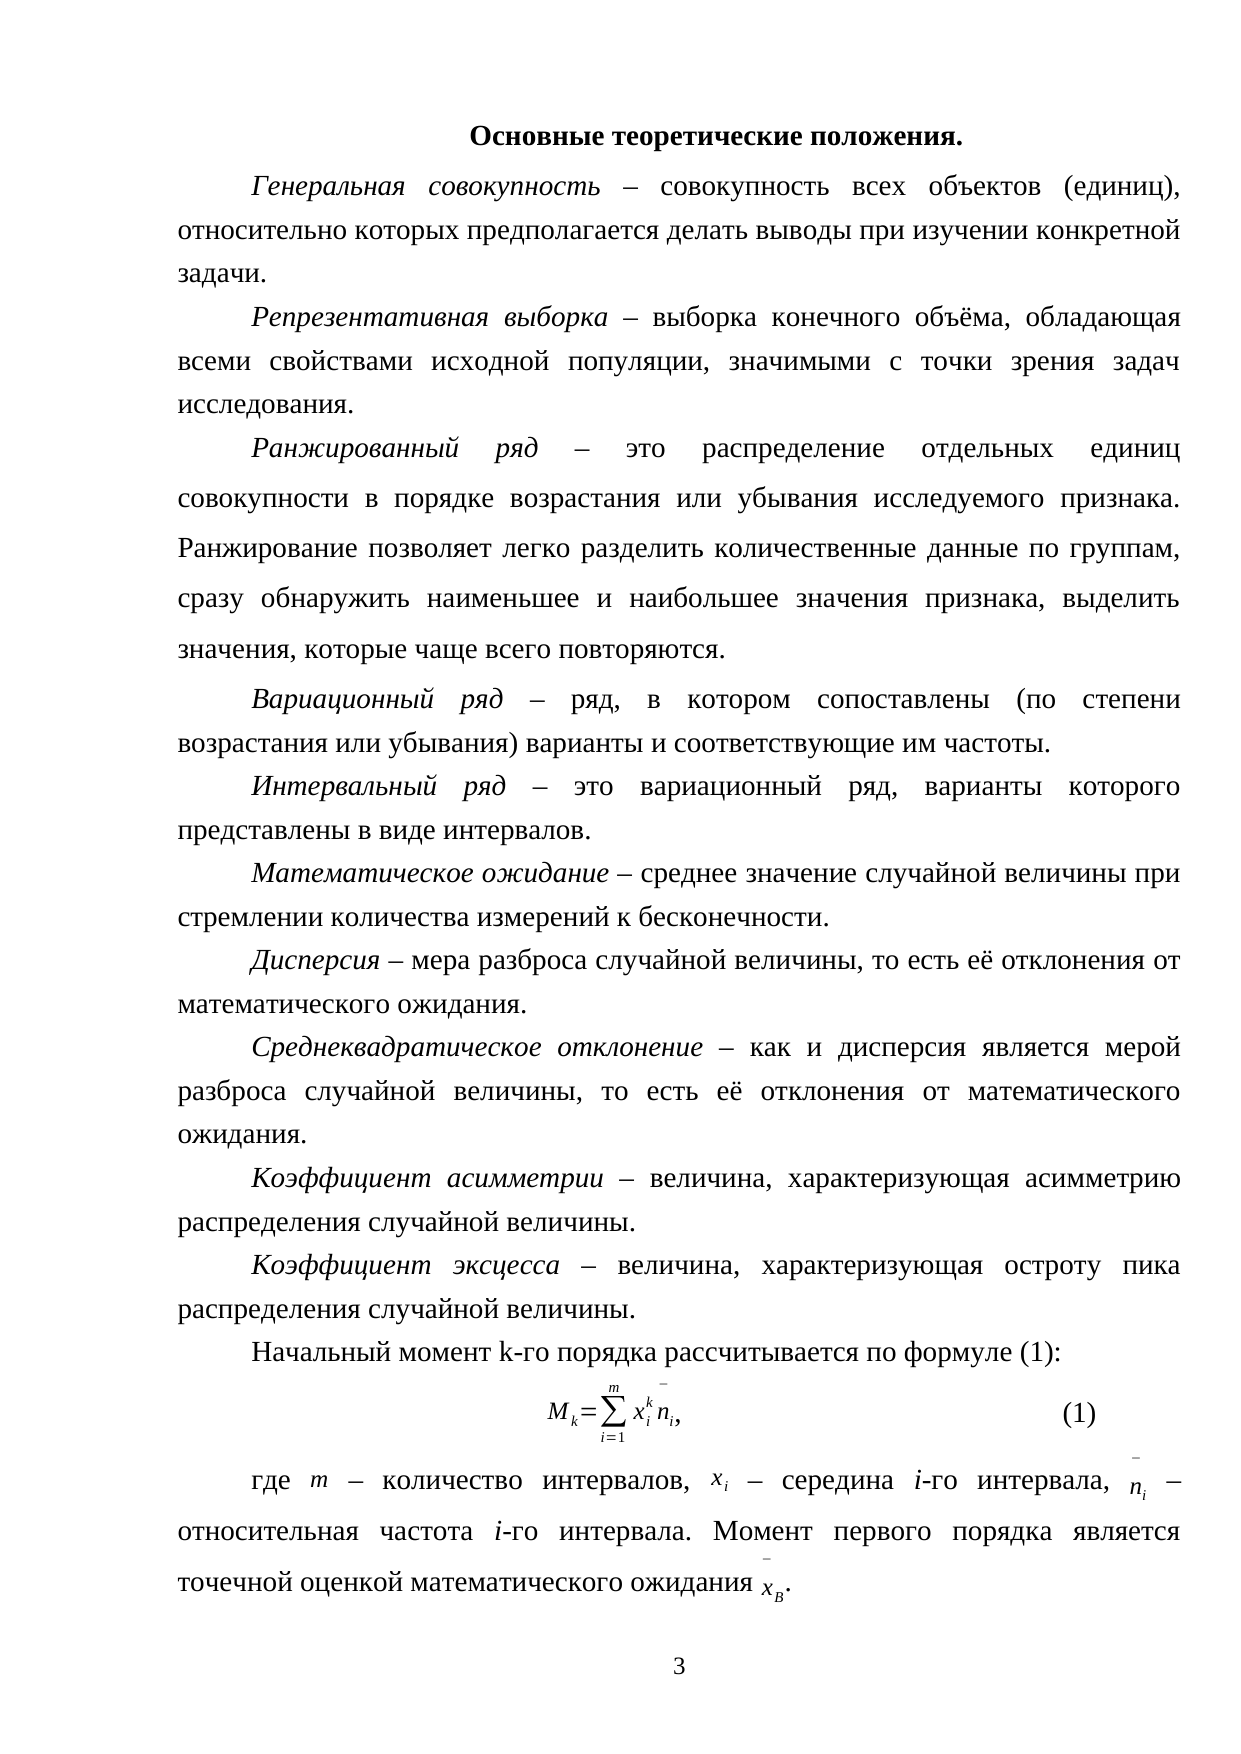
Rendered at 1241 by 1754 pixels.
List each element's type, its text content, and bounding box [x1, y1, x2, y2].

text Репрезентативная выборка – выборка конечного объёма, обладающая всеми свойствами исходной популяции, значимыми с точки зрения задач исследования. [177, 299, 1181, 343]
text Среднеквадратическое отклонение – как и дисперсия является мерой разброса случайной величины, то есть её отклонения от математического ожидания. [177, 1107, 1181, 1150]
text Дисперсия – мера разброса случайной величины, то есть её отклонения от математического ожидания. [177, 942, 1181, 1019]
text Репрезентативная выборка – выборка конечного объёма, обладающая всеми свойствами исходной популяции, значимыми с точки зрения задач исследования. [177, 376, 1181, 420]
text , (1) [177, 1378, 1181, 1445]
text Основные теоретические положения. [177, 118, 1181, 152]
text Математическое ожидание – среднее значение случайной величины при стремлении количества измерений к бесконечности. [177, 855, 1181, 932]
text Коэффициент эксцесса – величина, характеризующая остроту пика распределения случайной величины. [177, 1247, 1181, 1324]
text где – количество интервалов, – середина i-го интервала, – относительная частота i-го интервала. Момент первого порядка является точечной оценкой математического ожидания . [177, 1455, 1181, 1604]
text Интервальный ряд – это вариационный ряд, варианты которого представлены в виде интервалов. [177, 768, 1181, 845]
text Начальный момент k-го порядка рассчитывается по формуле (1): [177, 1334, 1181, 1368]
text Ранжированный ряд – это распределение отдельных единиц совокупности в порядке возрастания или убывания исследуемого признака. Ранжирование позволяет легко разделить количественные данные по группам, сразу обнаружить наименьшее и наибольшее значения признака, выделить значения, которые чаще всего повторяются. [177, 430, 1181, 664]
text Коэффициент асимметрии – величина, характеризующая асимметрию распределения случайной величины. [177, 1160, 1181, 1237]
text Генеральная совокупность – совокупность всех объектов (единиц), относительно которых предполагается делать выводы при изучении конкретной задачи. [177, 246, 1181, 289]
text Среднеквадратическое отклонение – как и дисперсия является мерой разброса случайной величины, то есть её отклонения от математического ожидания. [177, 1029, 1181, 1073]
text Вариационный ряд – ряд, в котором сопоставлены (по степени возрастания или убывания) варианты и соответствующие им частоты. [177, 681, 1181, 758]
text Генеральная совокупность – совокупность всех объектов (единиц), относительно которых предполагается делать выводы при изучении конкретной задачи. [177, 168, 1181, 212]
